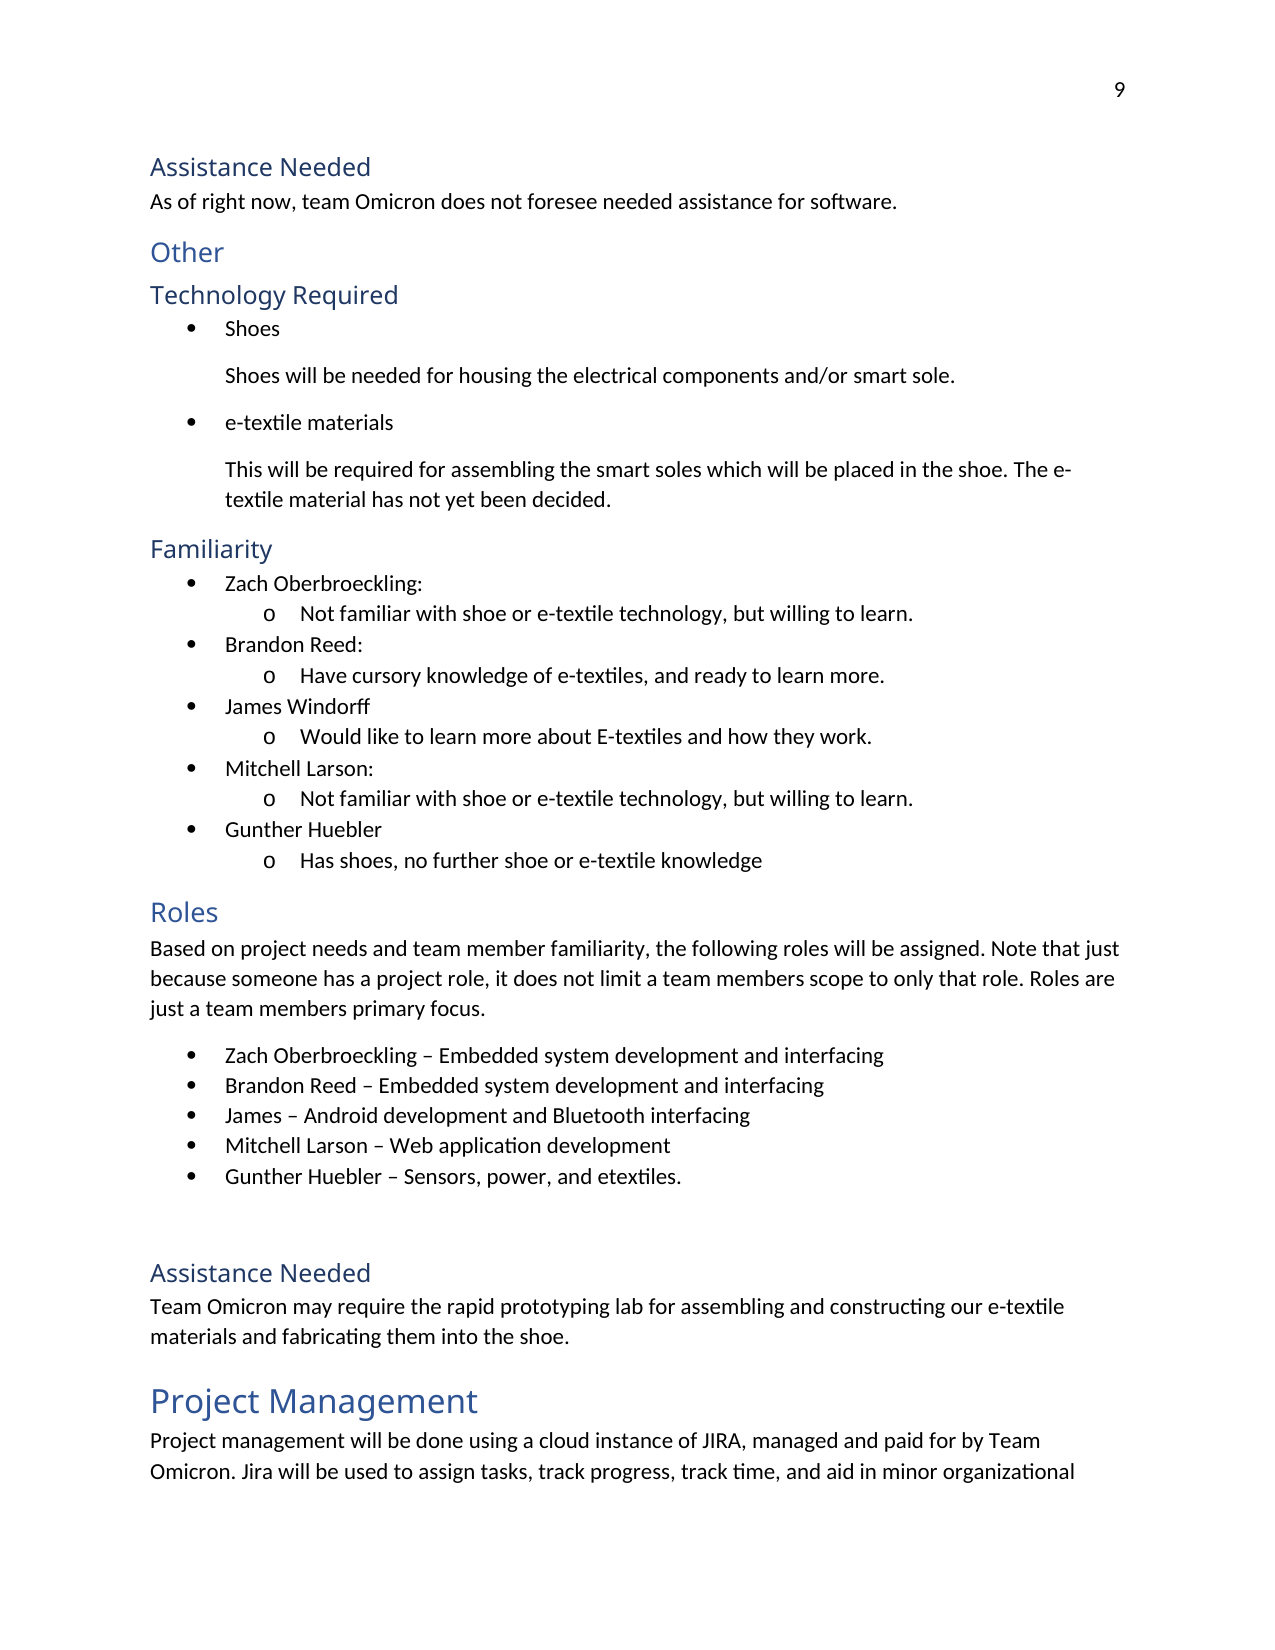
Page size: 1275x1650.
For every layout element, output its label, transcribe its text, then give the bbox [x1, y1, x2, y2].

list Have cursory knowledge of e-textiles, and ready to learn more. [262, 661, 1125, 690]
list Mitchell Larson: [187, 754, 1125, 782]
text Based on project needs and team member familiarity, the following roles will be assigned. Note that just because someone has a project role, it does not limit a team members scope to only that role. Roles are just a team members primary focus. [150, 934, 1125, 1022]
list e-textile materials [187, 408, 1125, 436]
subtitle Technology Required [150, 278, 1125, 312]
list Not familiar with shoe or e-textile technology, but willing to learn. [262, 599, 1125, 628]
list Brandon Reed – Embedded system development and interfacing [187, 1071, 1125, 1099]
text As of right now, team Omicron does not foresee needed assistance for software. [150, 187, 1125, 215]
list Has shoes, no further shoe or e-textile knowledge [262, 846, 1125, 875]
subtitle Other [150, 234, 1125, 271]
list Shoes [187, 314, 1125, 342]
subtitle Familiarity [150, 532, 1125, 566]
list James – Android development and Bluetooth interfacing [187, 1101, 1125, 1129]
text This will be required for assembling the smart soles which will be placed in the shoe. The e-textile material has not yet been decided. [225, 455, 1125, 513]
text Team Omicron may require the rapid prototyping lab for assembling and constructing our e-textile materials and fabricating them into the shoe. [150, 1292, 1125, 1351]
list James Windorff [187, 692, 1125, 720]
list Brandon Reed: [187, 631, 1125, 658]
subtitle Project Management [150, 1378, 1125, 1423]
list Gunther Huebler [187, 816, 1125, 843]
list Zach Oberbroeckling: [187, 569, 1125, 597]
text Shoes will be needed for housing the electrical components and/or smart sole. [225, 361, 1125, 389]
list Gunther Huebler – Sensors, power, and etextiles. [187, 1162, 1125, 1190]
subtitle Assistance Needed [150, 1256, 1125, 1289]
subtitle Assistance Needed [150, 150, 1125, 184]
list Mitchell Larson – Web application development [187, 1132, 1125, 1159]
list Not familiar with shoe or e-textile technology, but willing to learn. [262, 784, 1125, 813]
subtitle Roles [150, 894, 1125, 931]
list Zach Oberbroeckling – Embedded system development and interfacing [187, 1041, 1125, 1069]
list Would like to learn more about E-textiles and how they work. [262, 722, 1125, 752]
